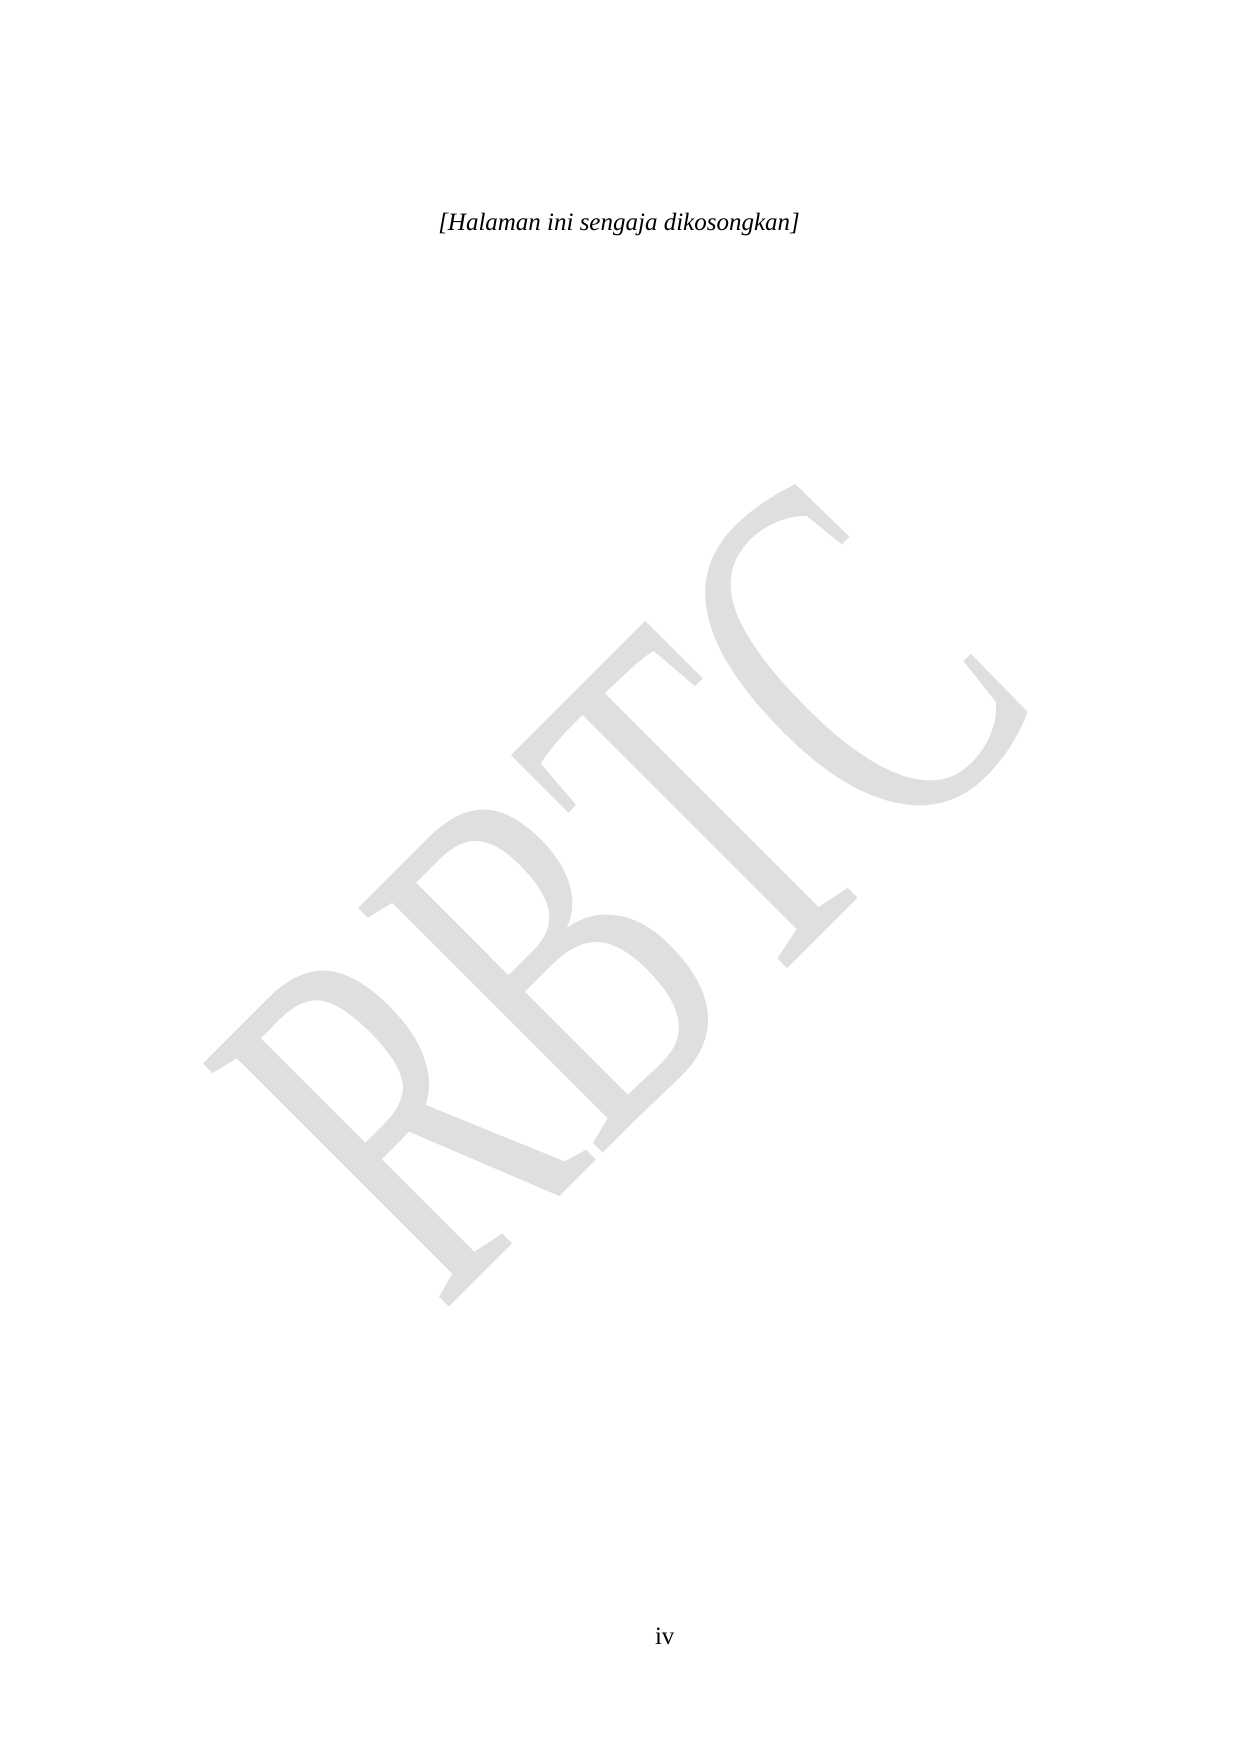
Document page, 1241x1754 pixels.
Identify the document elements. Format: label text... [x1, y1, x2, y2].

text [Halaman ini sengaja dikosongkan] [177, 207, 1063, 236]
